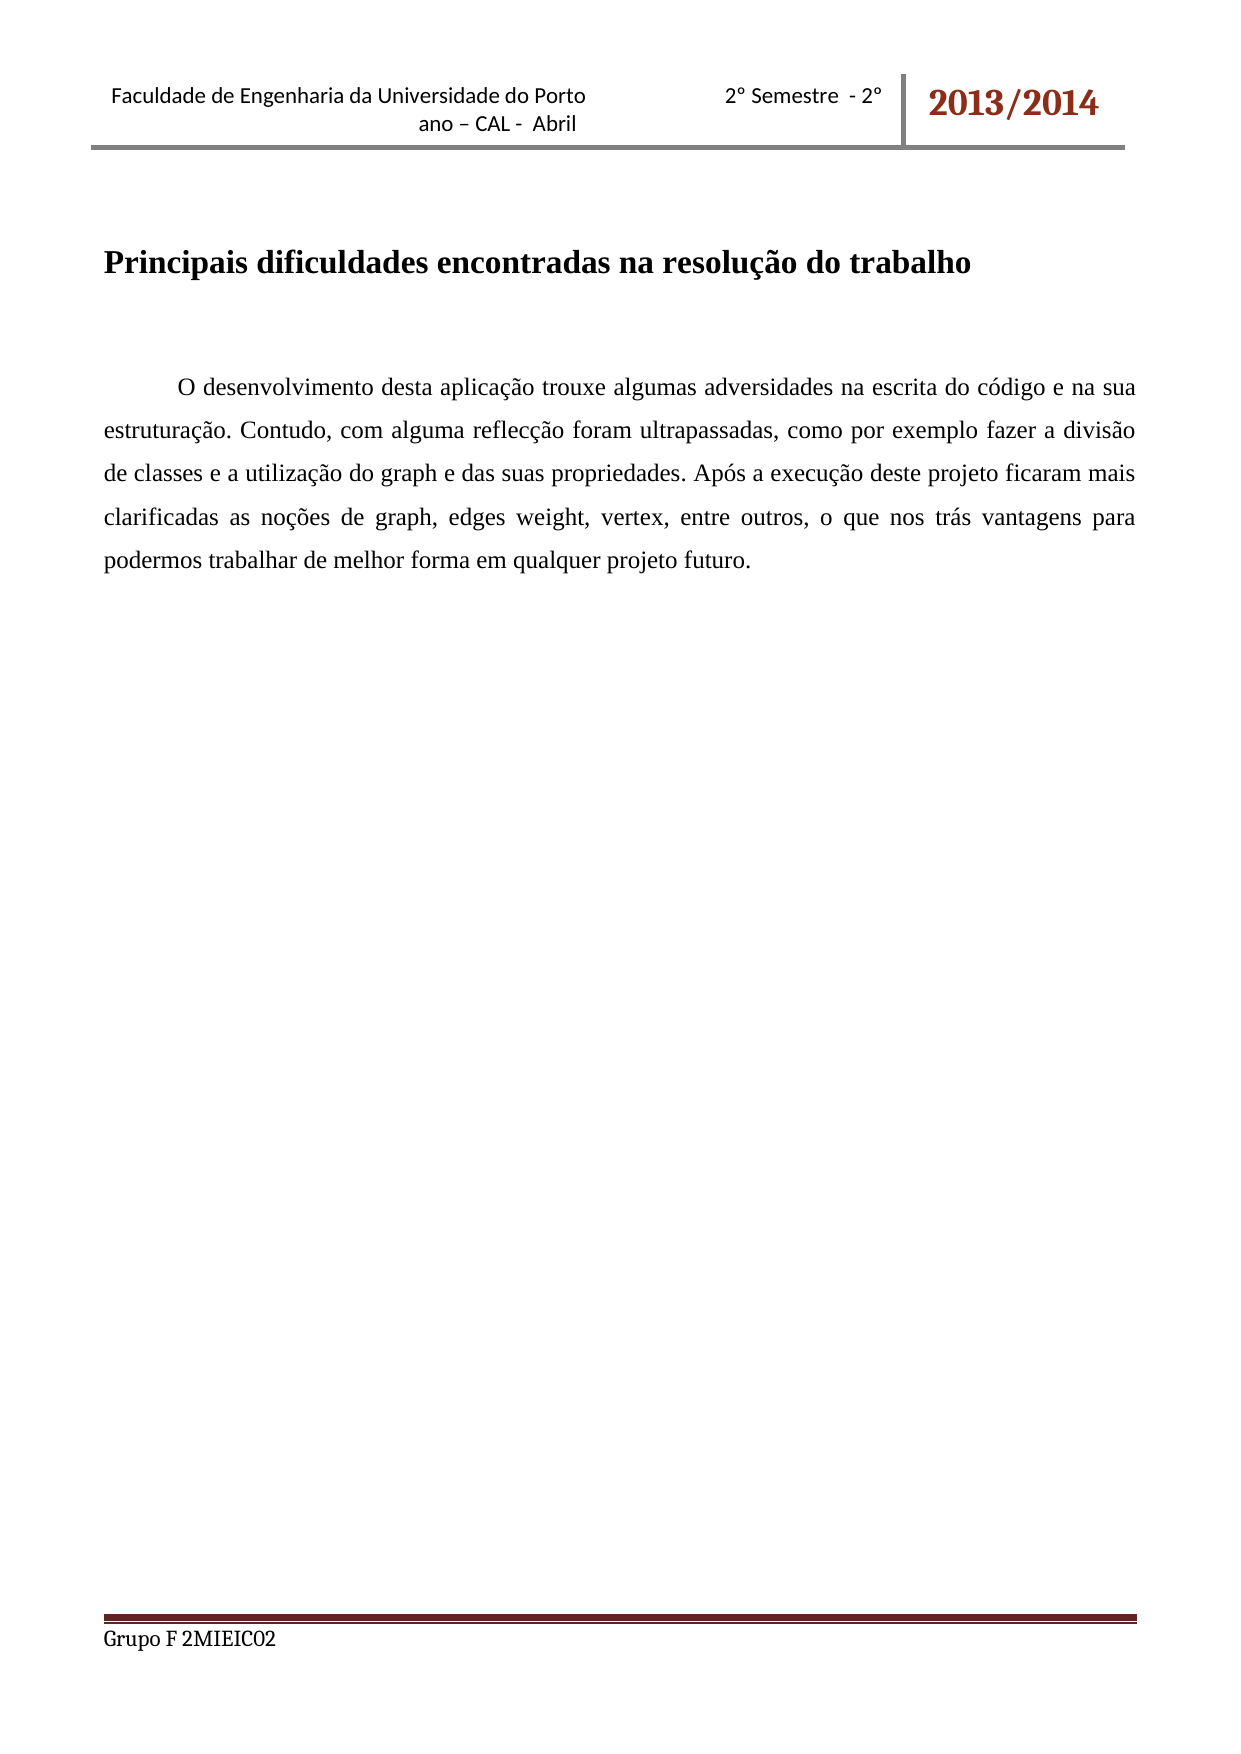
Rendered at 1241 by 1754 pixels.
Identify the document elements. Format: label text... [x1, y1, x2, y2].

text Principais dificuldades encontradas na resolução do trabalho [103, 242, 1137, 281]
